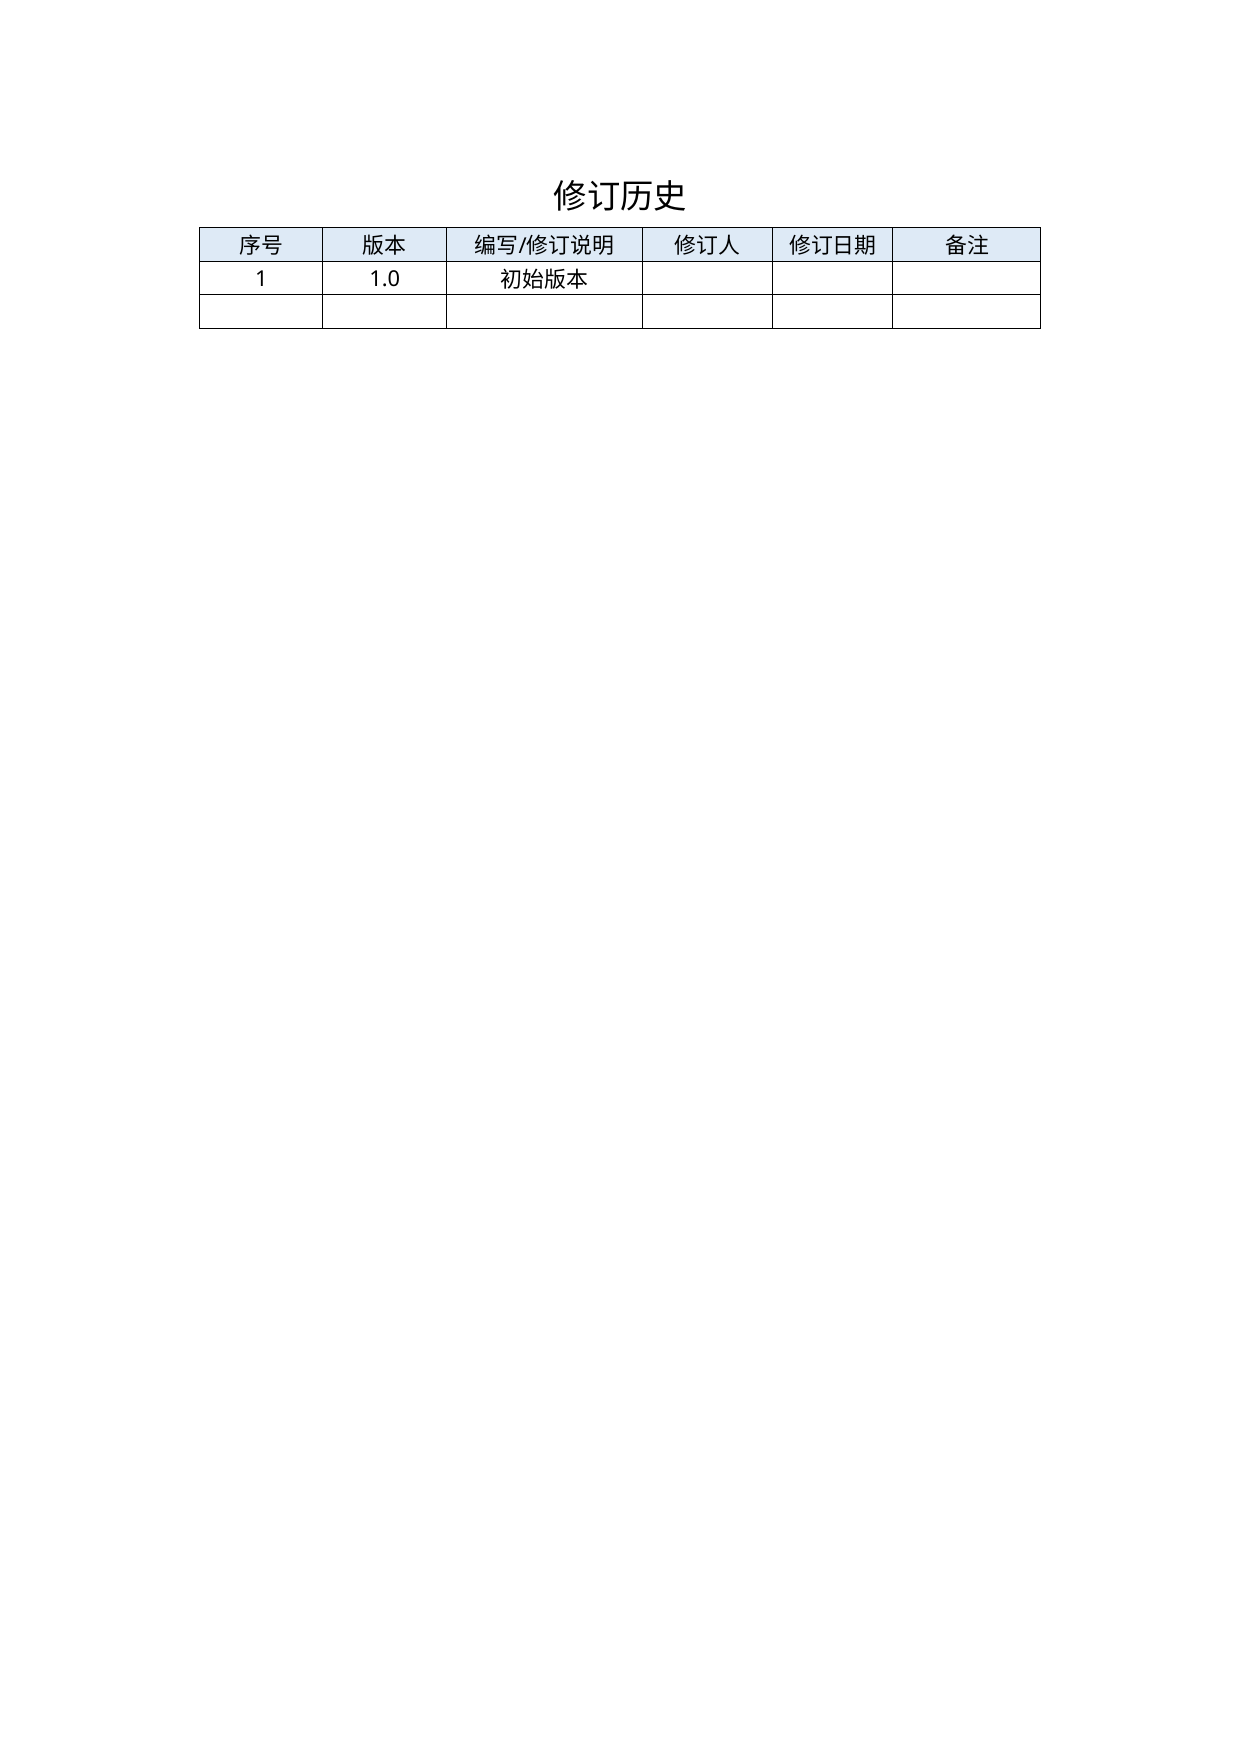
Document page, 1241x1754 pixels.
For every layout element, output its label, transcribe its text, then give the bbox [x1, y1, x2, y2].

table_header 编写/修订说明 [447, 228, 642, 261]
table_cell 初始版本 [447, 262, 642, 294]
table_cell [200, 295, 322, 328]
table_cell [447, 295, 642, 328]
table_cell [323, 295, 446, 328]
table_cell [893, 295, 1040, 328]
table_header 修订日期 [773, 228, 892, 261]
table_cell [773, 262, 892, 294]
table_cell [773, 295, 892, 328]
table_header 版本 [323, 228, 446, 261]
text 修订历史 [187, 162, 1053, 227]
table_cell [643, 295, 772, 328]
table_header 序号 [200, 228, 322, 261]
table_cell [893, 262, 1040, 294]
table_cell 1 [200, 262, 322, 294]
table_cell [643, 262, 772, 294]
table_cell 1.0 [323, 262, 446, 294]
table_header 修订人 [643, 228, 772, 261]
table_header 备注 [893, 228, 1040, 261]
